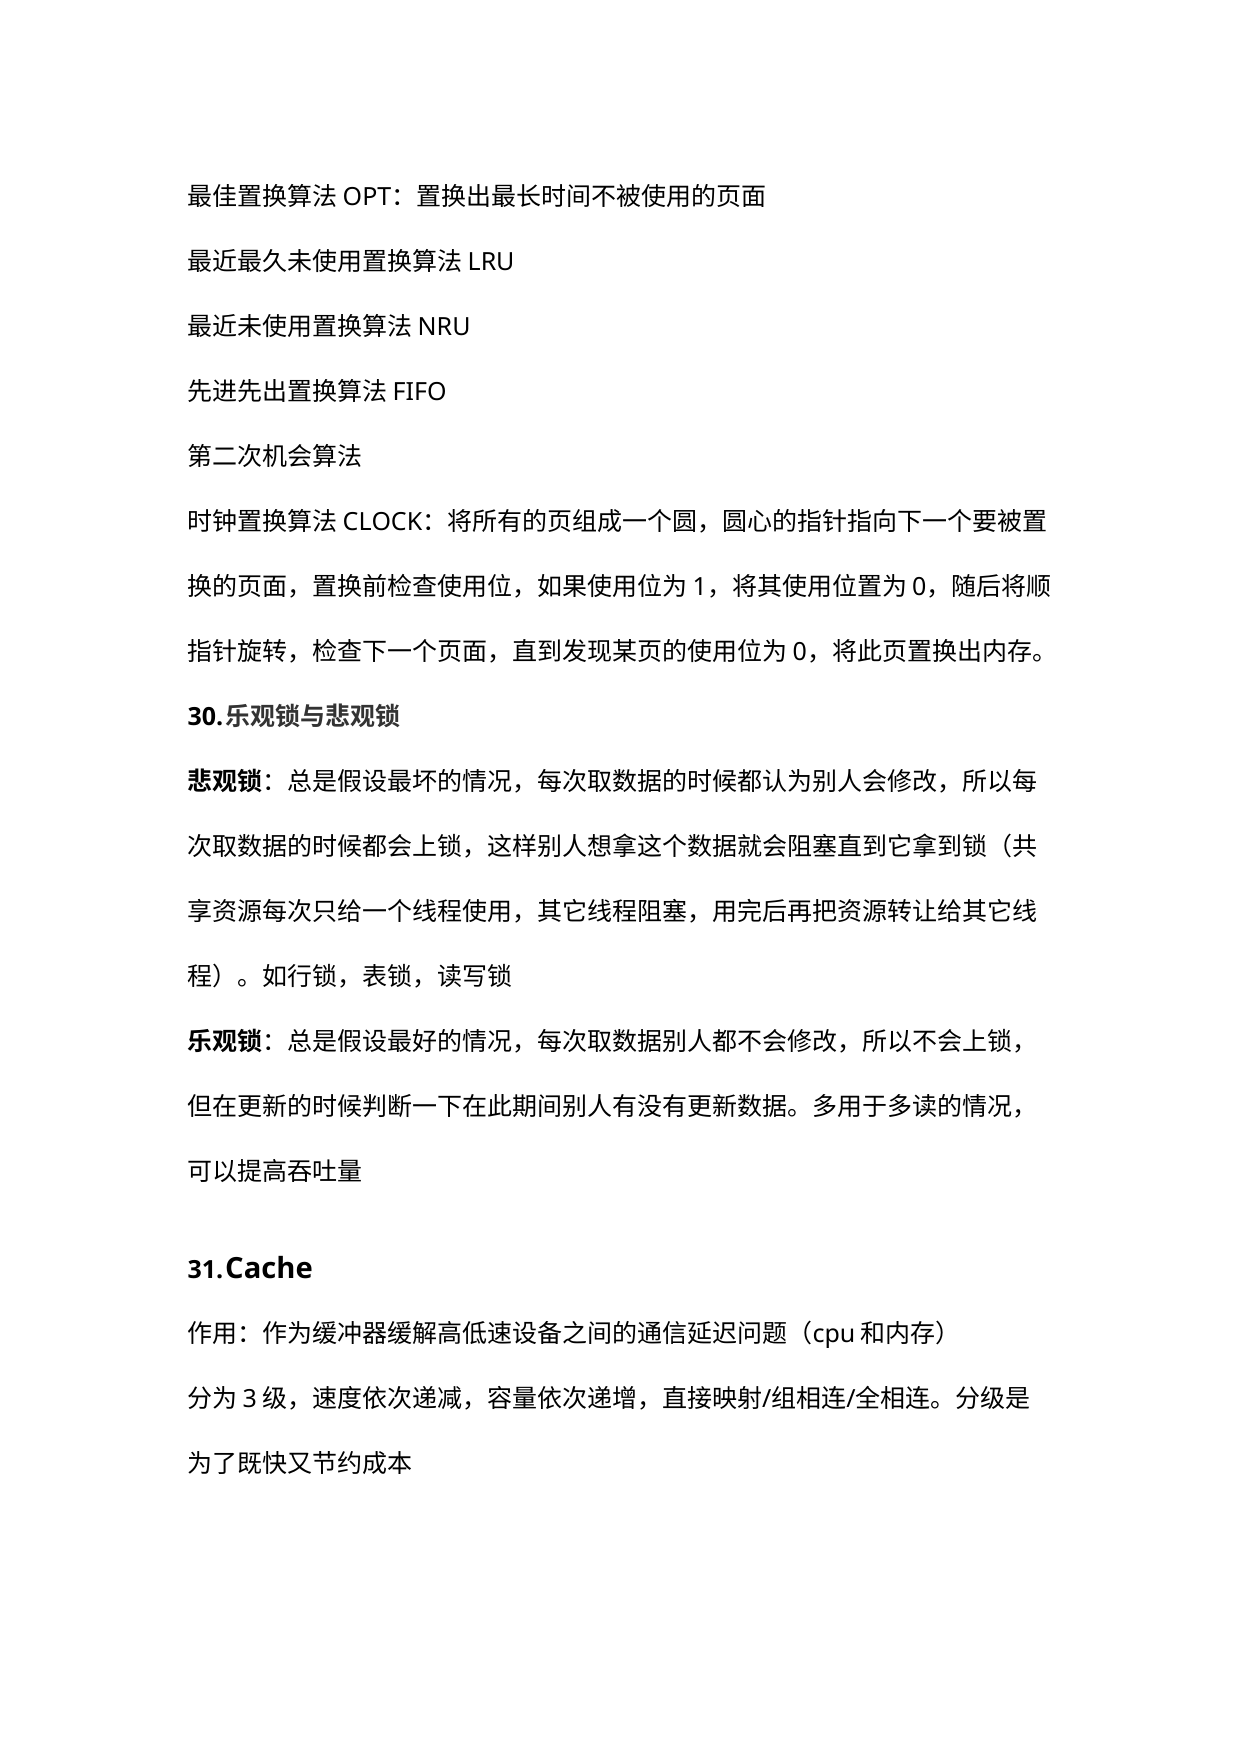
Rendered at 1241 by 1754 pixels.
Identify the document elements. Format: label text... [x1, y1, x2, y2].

text 悲观锁：总是假设最坏的情况，每次取数据的时候都认为别人会修改，所以每次取数据的时候都会上锁，这样别人想拿这个数据就会阻塞直到它拿到锁（共享资源每次只给一个线程使用，其它线程阻塞，用完后再把资源转让给其它线程）。如行锁，表锁，读写锁 [187, 747, 1053, 1007]
list Cache [187, 1234, 1053, 1299]
text 先进先出置换算法FIFO [187, 357, 1053, 422]
text 最近最久未使用置换算法LRU [187, 227, 1053, 292]
text 乐观锁：总是假设最好的情况，每次取数据别人都不会修改，所以不会上锁，但在更新的时候判断一下在此期间别人有没有更新数据。多用于多读的情况，可以提高吞吐量 [187, 1007, 1053, 1202]
text 最近未使用置换算法NRU [187, 292, 1053, 357]
list 乐观锁与悲观锁 [187, 682, 1053, 747]
text 最佳置换算法OPT：置换出最长时间不被使用的页面 [187, 162, 1053, 227]
text 第二次机会算法 [187, 422, 1053, 487]
text 作用：作为缓冲器缓解高低速设备之间的通信延迟问题（cpu和内存） [187, 1299, 1053, 1364]
text 分为3级，速度依次递减，容量依次递增，直接映射/组相连/全相连。分级是为了既快又节约成本 [187, 1364, 1053, 1494]
text 时钟置换算法CLOCK：将所有的页组成一个圆，圆心的指针指向下一个要被置换的页面，置换前检查使用位，如果使用位为1，将其使用位置为0，随后将顺指针旋转，检查下一个页面，直到发现某页的使用位为0，将此页置换出内存。 [187, 487, 1053, 682]
